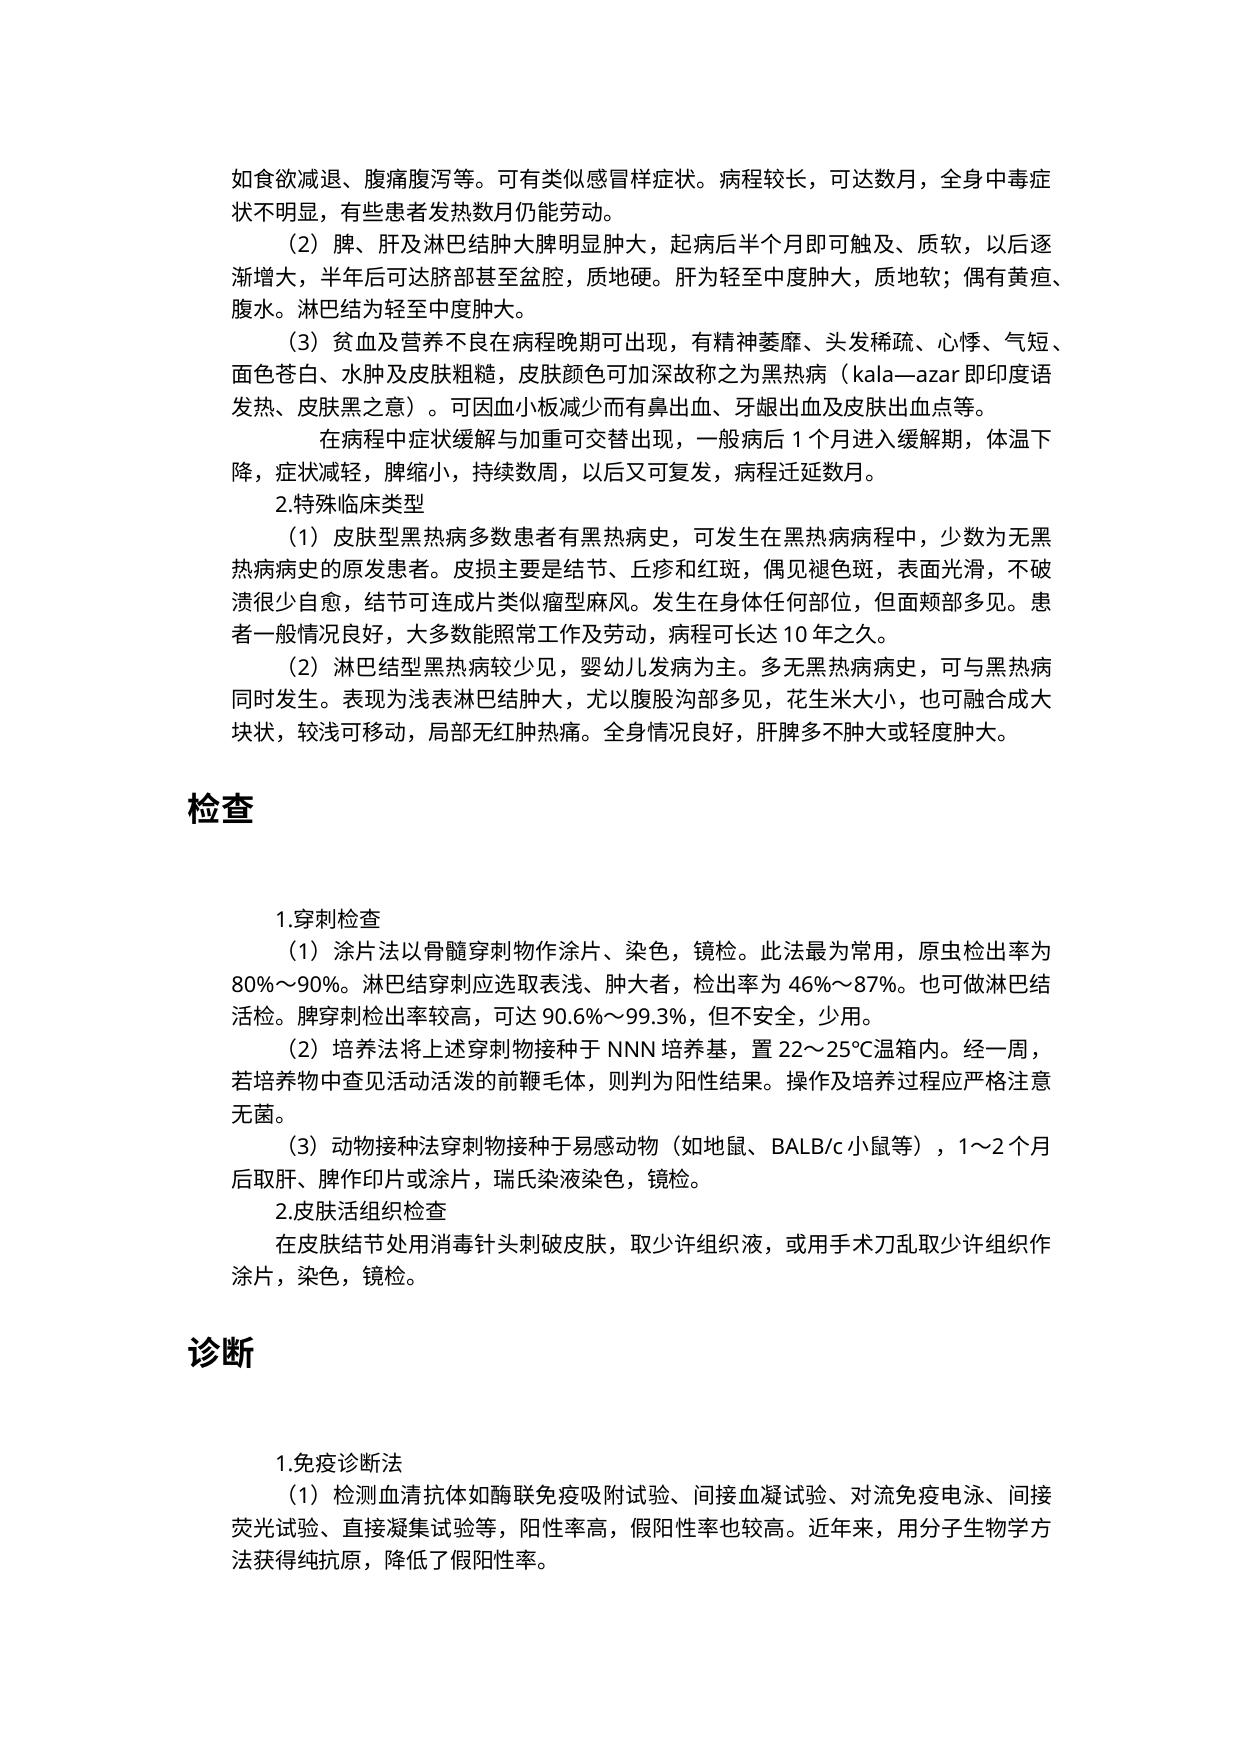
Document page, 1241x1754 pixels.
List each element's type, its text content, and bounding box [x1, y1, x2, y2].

text 2.皮肤活组织检查 [231, 1194, 1053, 1226]
text （3）贫血及营养不良在病程晚期可出现，有精神萎靡、头发稀疏、心悸、气短、面色苍白、水肿及皮肤粗糙，皮肤颜色可加深故称之为黑热病（kala—azar即印度语发热、皮肤黑之意）。可因血小板减少而有鼻出血、牙龈出血及皮肤出血点等。 [231, 324, 1053, 422]
text 在病程中症状缓解与加重可交替出现，一般病后1个月进入缓解期，体温下降，症状减轻，脾缩小，持续数周，以后又可复发，病程迁延数月。 [231, 422, 1053, 487]
text 1.穿刺检查 [231, 901, 1053, 934]
text （2）淋巴结型黑热病较少见，婴幼儿发病为主。多无黑热病病史，可与黑热病同时发生。表现为浅表淋巴结肿大，尤以腹股沟部多见，花生米大小，也可融合成大块状，较浅可移动，局部无红肿热痛。全身情况良好，肝脾多不肿大或轻度肿大。 [231, 649, 1053, 747]
text （3）动物接种法穿刺物接种于易感动物（如地鼠、BALB/c小鼠等），1～2个月后取肝、脾作印片或涂片，瑞氏染液染色，镜检。 [231, 1129, 1053, 1194]
text （2）培养法将上述穿刺物接种于NNN培养基，置22～25℃温箱内。经一周，若培养物中查见活动活泼的前鞭毛体，则判为阳性结果。操作及培养过程应严格注意无菌。 [231, 1031, 1053, 1129]
text 2.特殊临床类型 [231, 487, 1053, 519]
text （1）皮肤型黑热病多数患者有黑热病史，可发生在黑热病病程中，少数为无黑热病病史的原发患者。皮损主要是结节、丘疹和红斑，偶见褪色斑，表面光滑，不破溃很少自愈，结节可连成片类似瘤型麻风。发生在身体任何部位，但面颊部多见。患者一般情况良好，大多数能照常工作及劳动，病程可长达10年之久。 [231, 519, 1053, 649]
text 在皮肤结节处用消毒针头刺破皮肤，取少许组织液，或用手术刀乱取少许组织作涂片，染色，镜检。 [231, 1226, 1053, 1291]
text （1）检测血清抗体如酶联免疫吸附试验、间接血凝试验、对流免疫电泳、间接荧光试验、直接凝集试验等，阳性率高，假阳性率也较高。近年来，用分子生物学方法获得纯抗原，降低了假阳性率。 [231, 1478, 1053, 1576]
subtitle 检查 [187, 774, 1053, 839]
text （2）脾、肝及淋巴结肿大脾明显肿大，起病后半个月即可触及、质软，以后逐渐增大，半年后可达脐部甚至盆腔，质地硬。肝为轻至中度肿大，质地软；偶有黄疸、腹水。淋巴结为轻至中度肿大。 [231, 227, 1053, 324]
text 1.免疫诊断法 [231, 1446, 1053, 1478]
text （1）涂片法以骨髓穿刺物作涂片、染色，镜检。此法最为常用，原虫检出率为80%～90%。淋巴结穿刺应选取表浅、肿大者，检出率为46%～87%。也可做淋巴结活检。脾穿刺检出率较高，可达90.6%～99.3%，但不安全，少用。 [231, 934, 1053, 1031]
subtitle 诊断 [187, 1318, 1053, 1383]
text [231, 162, 1053, 227]
